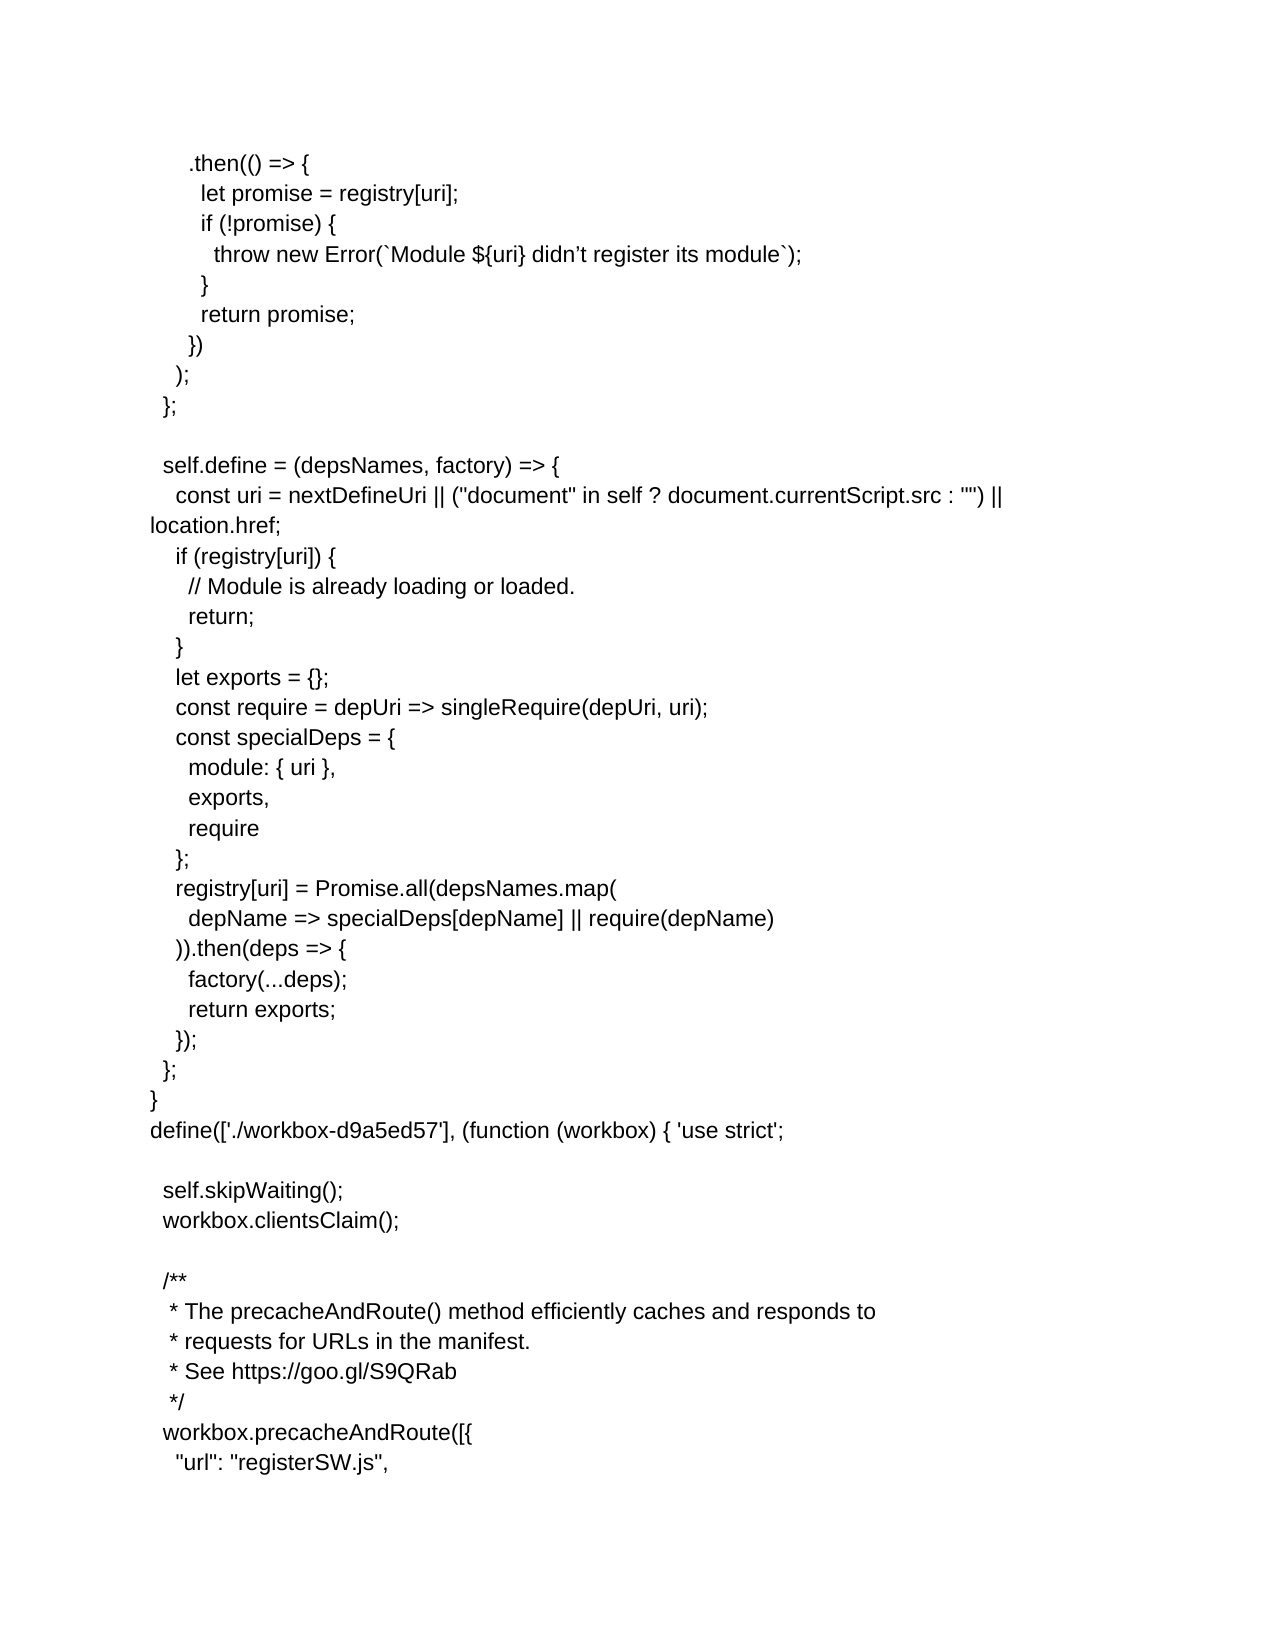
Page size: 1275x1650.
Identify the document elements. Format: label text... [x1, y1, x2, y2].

text const specialDeps = { [150, 724, 1125, 750]
text }; [150, 392, 1125, 418]
text self.skipWaiting(); [150, 1177, 1125, 1203]
text }) [150, 331, 1125, 358]
text workbox.precacheAndRoute([{ [150, 1419, 1125, 1445]
text return promise; [150, 301, 1125, 327]
text * The precacheAndRoute() method efficiently caches and responds to [150, 1298, 1125, 1324]
text }; [150, 845, 1125, 871]
text } [150, 1086, 1125, 1113]
text require [150, 814, 1125, 841]
text let exports = {}; [150, 663, 1125, 690]
text }); [150, 1026, 1125, 1052]
text } [150, 633, 1125, 660]
text if (registry[uri]) { [150, 543, 1125, 569]
text .then(() => { [150, 150, 1125, 176]
text * requests for URLs in the manifest. [150, 1328, 1125, 1354]
text let promise = registry[uri]; [150, 180, 1125, 207]
text return; [150, 603, 1125, 629]
text self.define = (depsNames, factory) => { [150, 452, 1125, 478]
text if (!promise) { [150, 210, 1125, 237]
text workbox.clientsClaim(); [150, 1207, 1125, 1234]
text factory(...deps); [150, 966, 1125, 992]
text registry[uri] = Promise.all(depsNames.map( [150, 875, 1125, 901]
text } [150, 271, 1125, 297]
text }; [150, 1056, 1125, 1083]
text )).then(deps => { [150, 935, 1125, 962]
text return exports; [150, 996, 1125, 1022]
text */ [150, 1388, 1125, 1415]
text const require = depUri => singleRequire(depUri, uri); [150, 694, 1125, 720]
text ); [150, 361, 1125, 388]
text * See https://goo.gl/S9QRab [150, 1358, 1125, 1385]
text exports, [150, 784, 1125, 811]
text /** [150, 1268, 1125, 1294]
text "url": "registerSW.js", [150, 1449, 1125, 1475]
text const uri = nextDefineUri || ("document" in self ? document.currentScript.src : "") || location.href; [150, 482, 1125, 539]
text depName => specialDeps[depName] || require(depName) [150, 905, 1125, 932]
text module: { uri }, [150, 754, 1125, 781]
text throw new Error(`Module ${uri} didn’t register its module`); [150, 241, 1125, 267]
text // Module is already loading or loaded. [150, 573, 1125, 599]
text define(['./workbox-d9a5ed57'], (function (workbox) { 'use strict'; [150, 1117, 1125, 1143]
